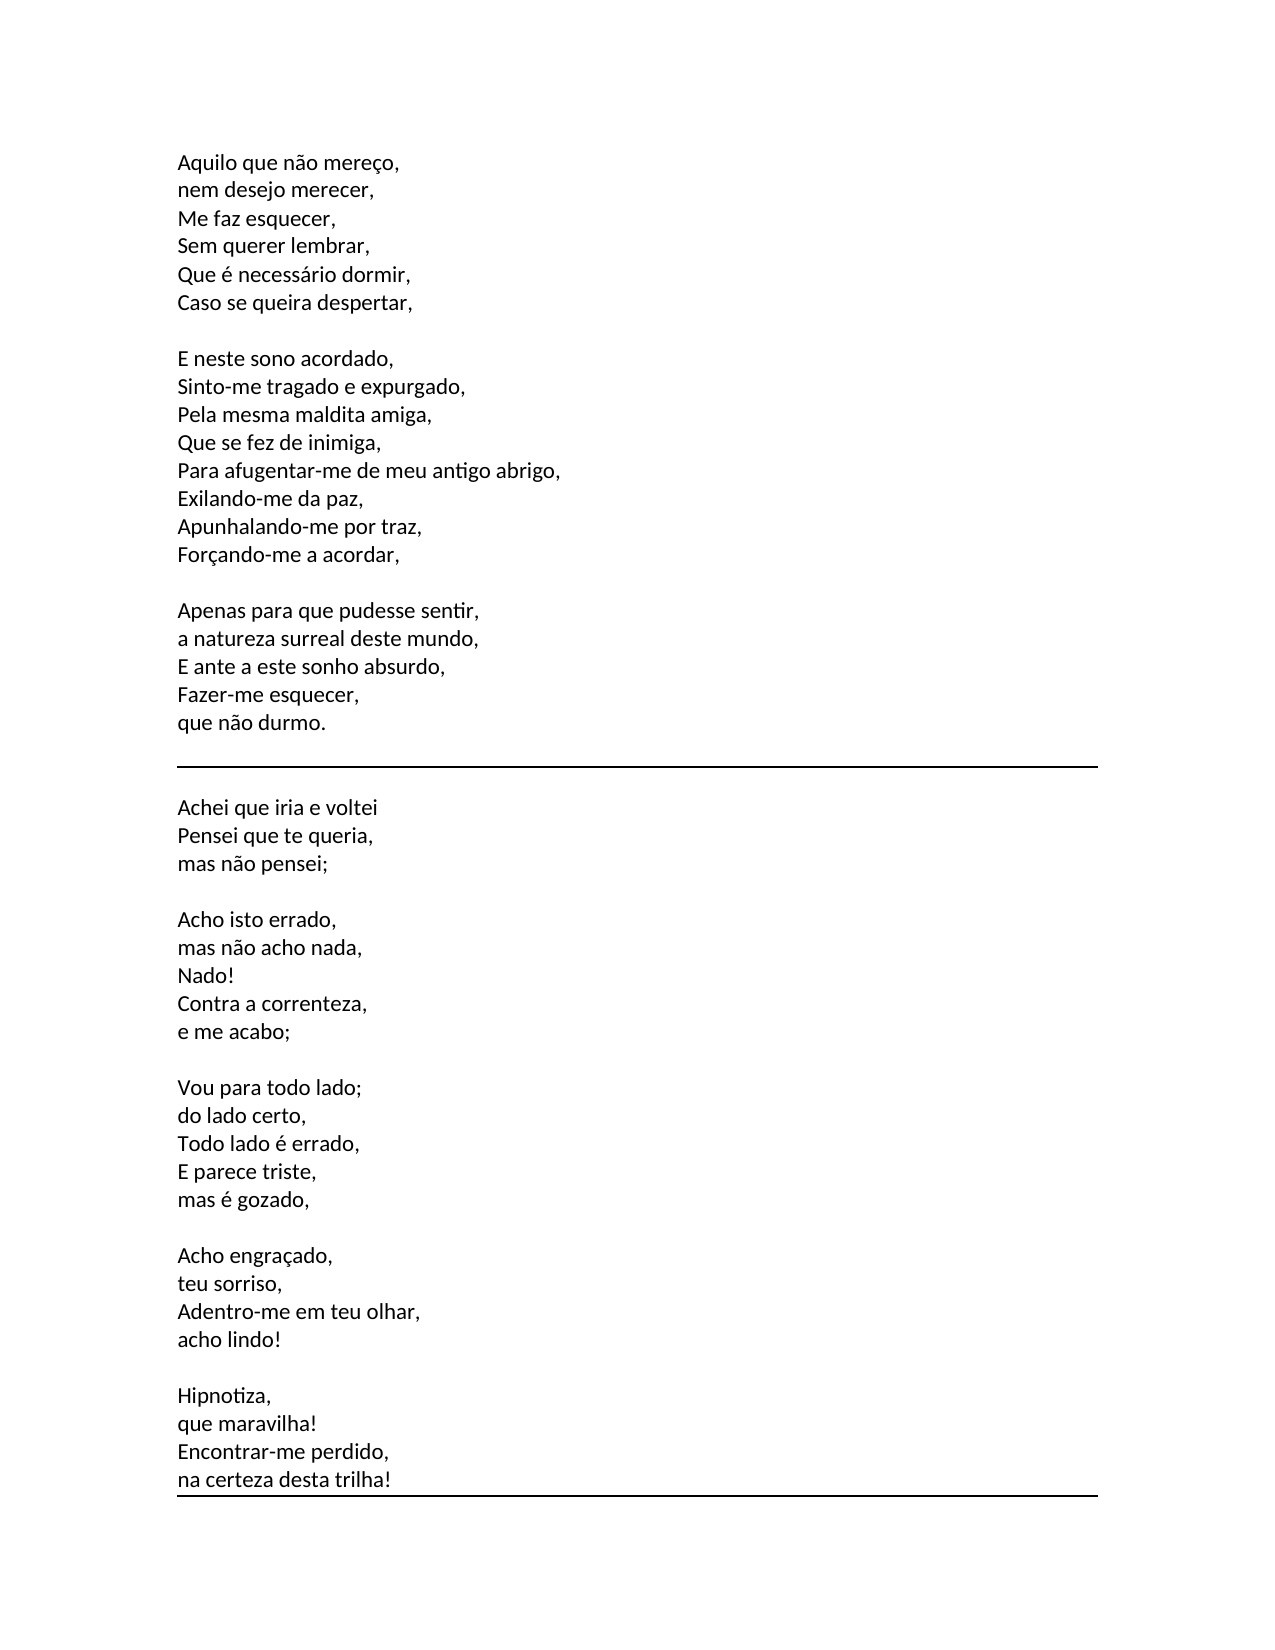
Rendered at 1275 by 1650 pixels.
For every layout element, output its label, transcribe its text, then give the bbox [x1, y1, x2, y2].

text Acho isto errado, mas não acho nada, [177, 877, 1098, 961]
text Me faz esquecer, [177, 204, 1098, 232]
text Aquilo que não mereço, nem desejo merecer, [177, 148, 1098, 204]
text Vou para todo lado; do lado certo, [177, 1073, 1098, 1129]
text Apunhalando-me por traz, [177, 512, 1098, 540]
text Pensei que te queria, mas não pensei; [177, 821, 1098, 877]
text Que se fez de inimiga, [177, 428, 1098, 456]
text E ante a este sonho absurdo, [177, 652, 1098, 680]
text Achei que iria e voltei [177, 793, 1098, 821]
text Que é necessário dormir, [177, 260, 1098, 288]
text E neste sono acordado, [177, 344, 1098, 372]
text Para afugentar-me de meu antigo abrigo, [177, 456, 1098, 484]
text Hipnotiza, que maravilha! [177, 1381, 1098, 1437]
text Acho engraçado, teu sorriso, [177, 1241, 1098, 1297]
text Forçando-me a acordar, [177, 540, 1098, 568]
text Sinto-me tragado e expurgado, [177, 372, 1098, 400]
text Nado! Contra a correnteza, e me acabo; [177, 961, 1098, 1045]
text Fazer-me esquecer, que não durmo. [177, 680, 1098, 736]
text Adentro-me em teu olhar, acho lindo! [177, 1297, 1098, 1381]
text Sem querer lembrar, [177, 232, 1098, 260]
text Apenas para que pudesse sentir, a natureza surreal deste mundo, [177, 596, 1098, 652]
text Exilando-me da paz, [177, 484, 1098, 512]
text Caso se queira despertar, [177, 288, 1098, 316]
text Todo lado é errado, [177, 1129, 1098, 1157]
text Pela mesma maldita amiga, [177, 400, 1098, 428]
text Encontrar-me perdido, na certeza desta trilha! [177, 1437, 1098, 1495]
text E parece triste, mas é gozado, [177, 1157, 1098, 1241]
